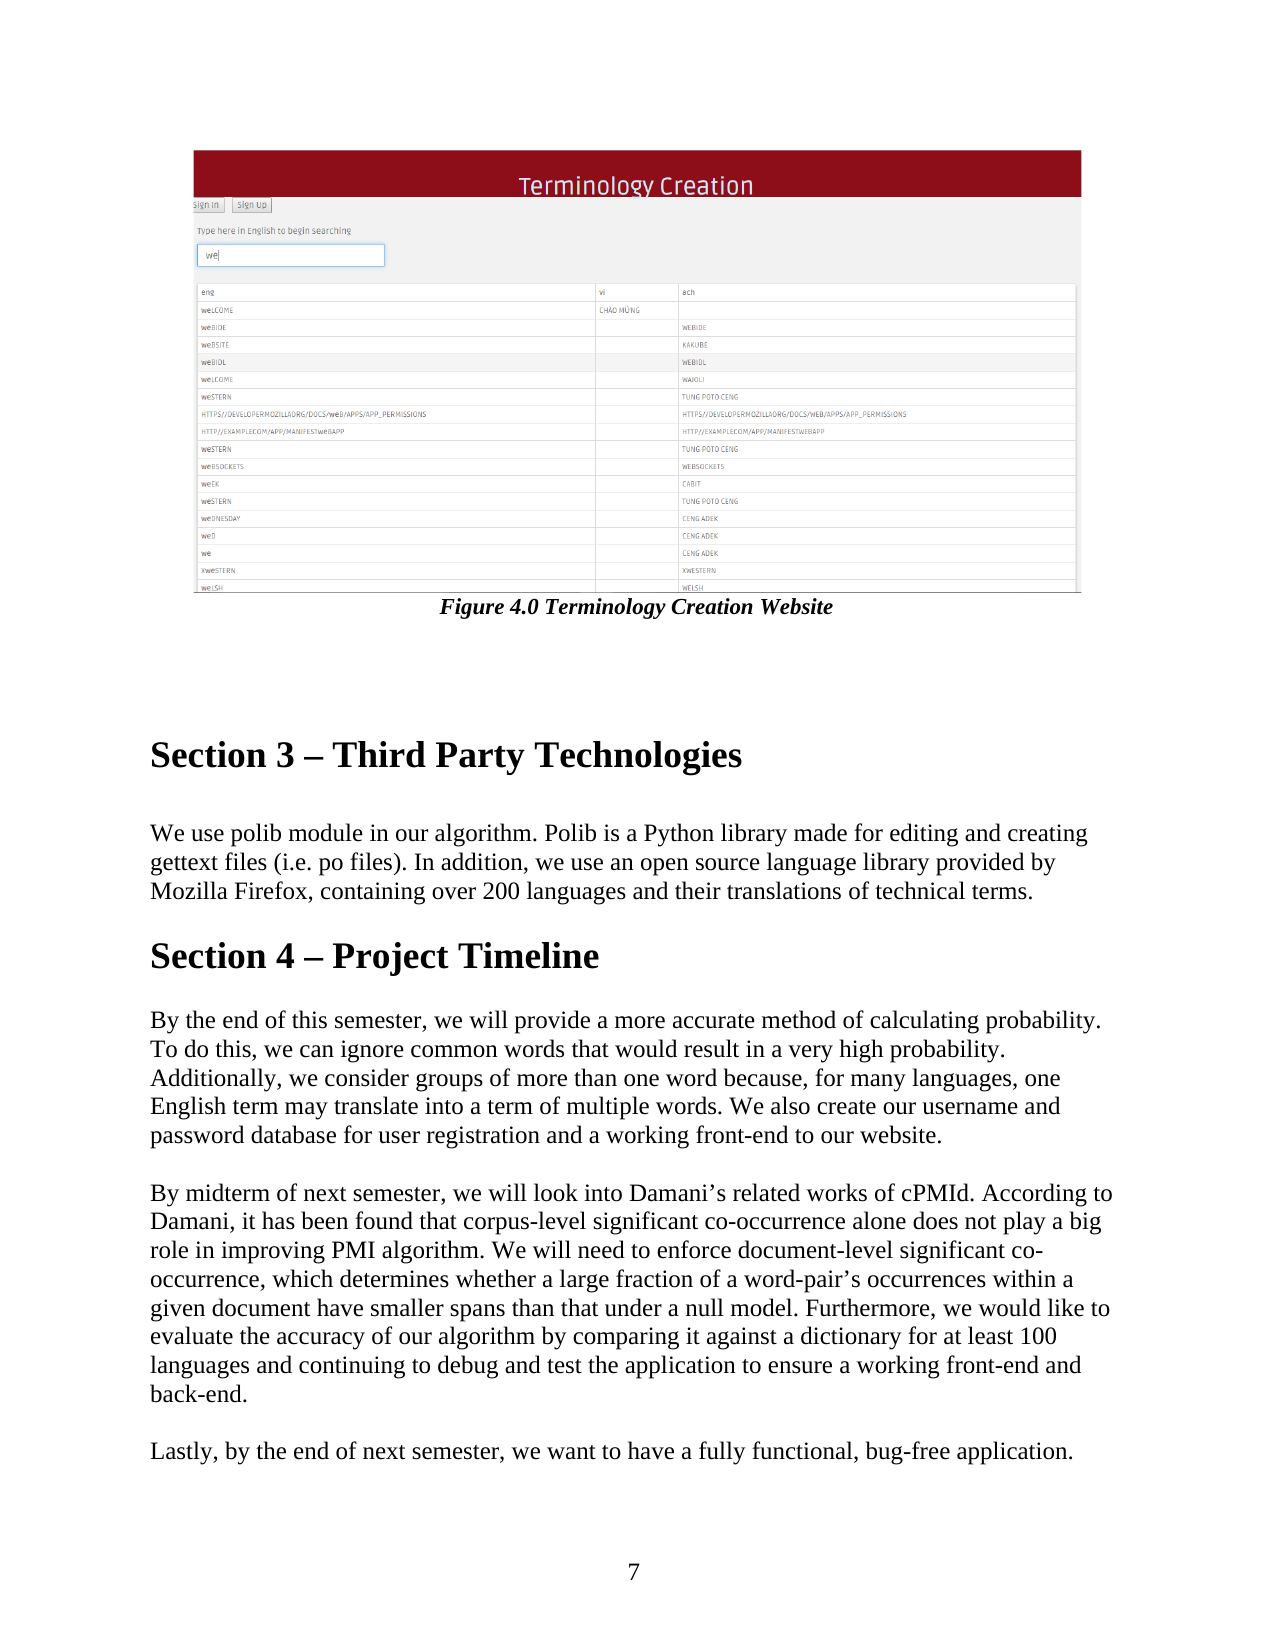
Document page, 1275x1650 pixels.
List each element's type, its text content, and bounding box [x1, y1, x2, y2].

text Section 3 – Third Party Technologies [150, 732, 1125, 775]
picture [193, 150, 1082, 593]
text Figure 4.0 Terminology Creation Website [150, 593, 1125, 619]
text By midterm of next semester, we will look into Damani’s related works of cPMId. According to Damani, it has been found that corpus-level significant co-occurrence alone does not play a big role in improving PMI algorithm. We will need to enforce document-level significant co-occurrence, which determines whether a large fraction of a word-pair’s occurrences within a given document have smaller spans than that under a null model. Furthermore, we would like to evaluate the accuracy of our algorithm by comparing it against a dictionary for at least 100 languages and continuing to debug and test the application to ensure a working front-end and back-end. [150, 1178, 1125, 1408]
text Section 4 – Project Timeline [150, 933, 1125, 976]
text Lastly, by the end of next semester, we want to have a fully functional, bug-free application. [150, 1436, 1125, 1465]
text We use polib module in our algorithm. Polib is a Python library made for editing and creating gettext files (i.e. po files). In addition, we use an open source language library provided by Mozilla Firefox, containing over 200 languages and their translations of technical terms. [150, 818, 1125, 904]
text By the end of this semester, we will provide a more accurate method of calculating probability. To do this, we can ignore common words that would result in a very high probability. Additionally, we consider groups of more than one word because, for many languages, one English term may translate into a term of multiple words. We also create our username and password database for user registration and a working front-end to our website. [150, 1005, 1125, 1149]
